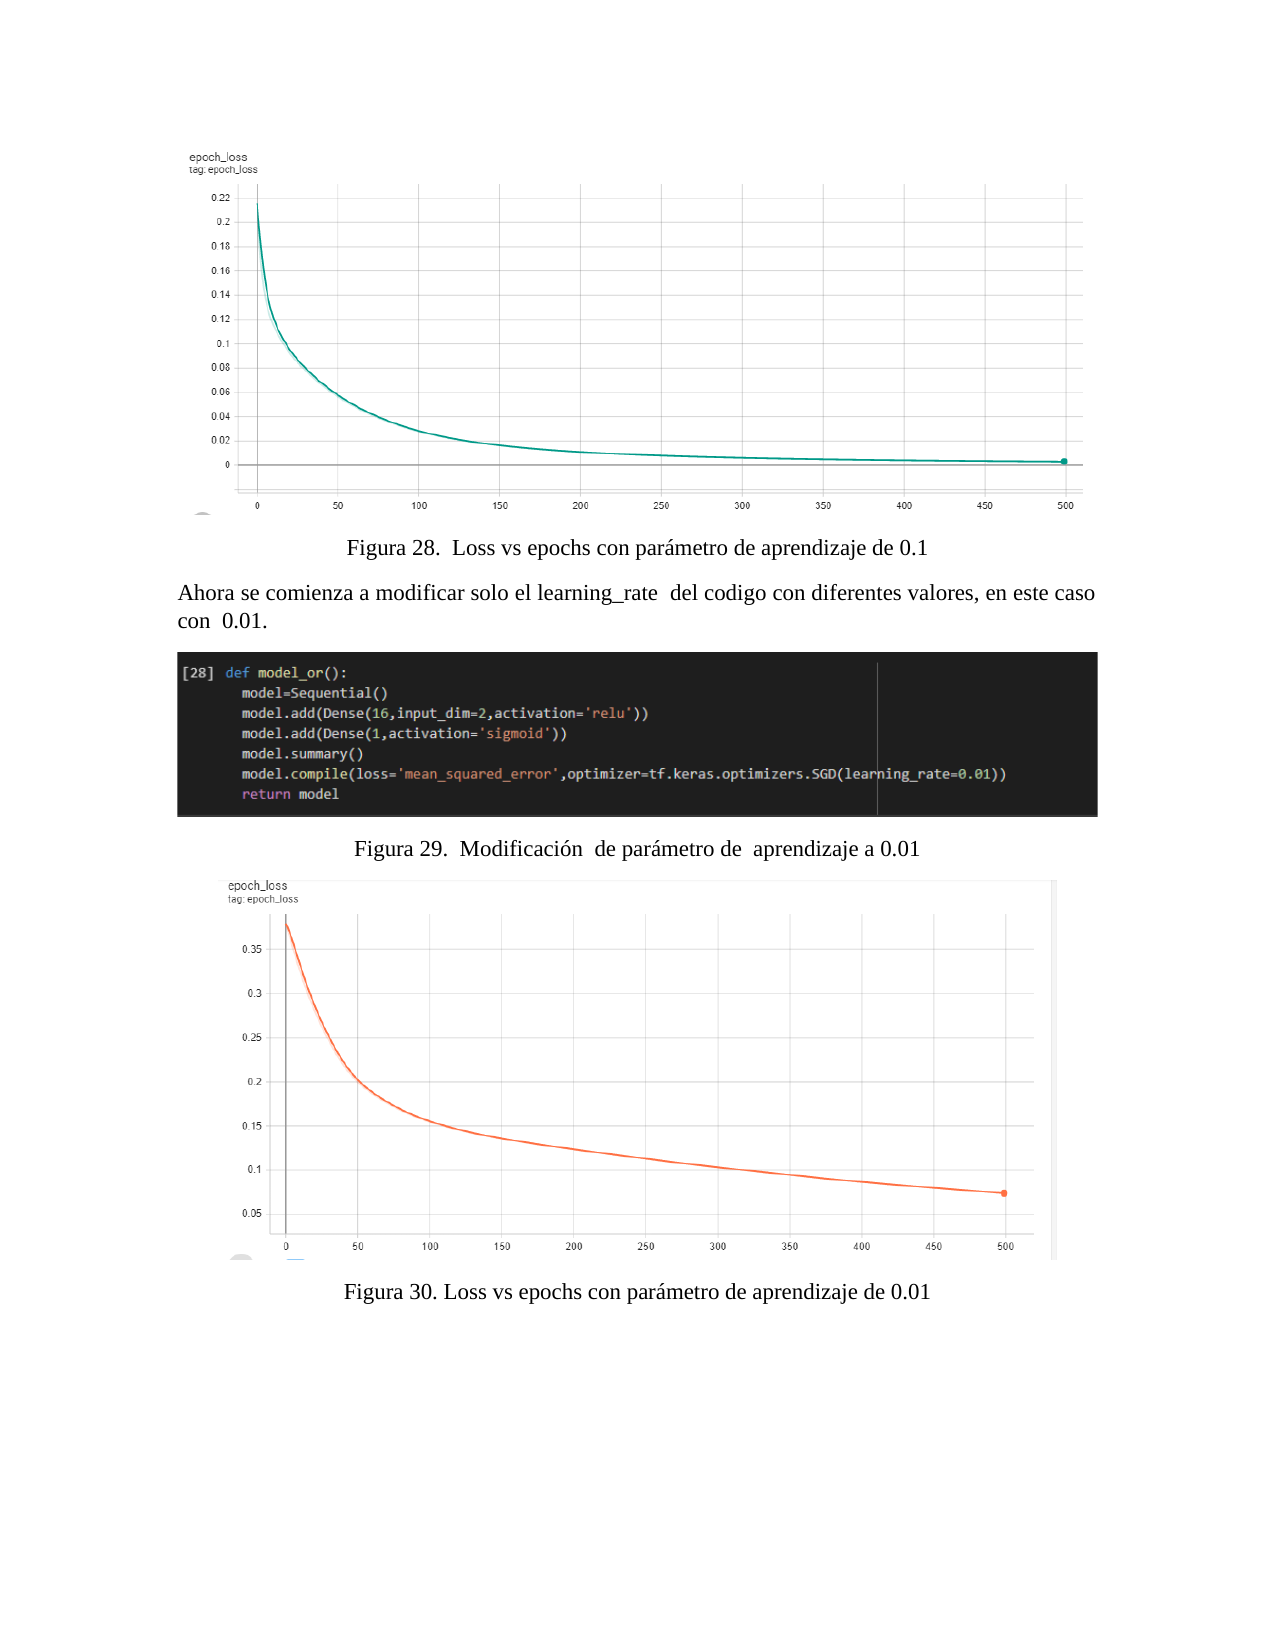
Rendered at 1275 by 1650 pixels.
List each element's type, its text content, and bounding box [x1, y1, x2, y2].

picture [177, 652, 1098, 817]
picture [177, 147, 1098, 515]
text Figura 28. Loss vs epochs con parámetro de aprendizaje de 0.1 [177, 534, 1098, 560]
text Figura 30. Loss vs epochs con parámetro de aprendizaje de 0.01 [177, 1278, 1098, 1304]
text Figura 29. Modificación de parámetro de aprendizaje a 0.01 [177, 835, 1098, 862]
picture [218, 880, 1057, 1260]
text Ahora se comienza a modificar solo el learning_rate del codigo con diferentes valores, en este caso con 0.01. [177, 579, 1098, 633]
